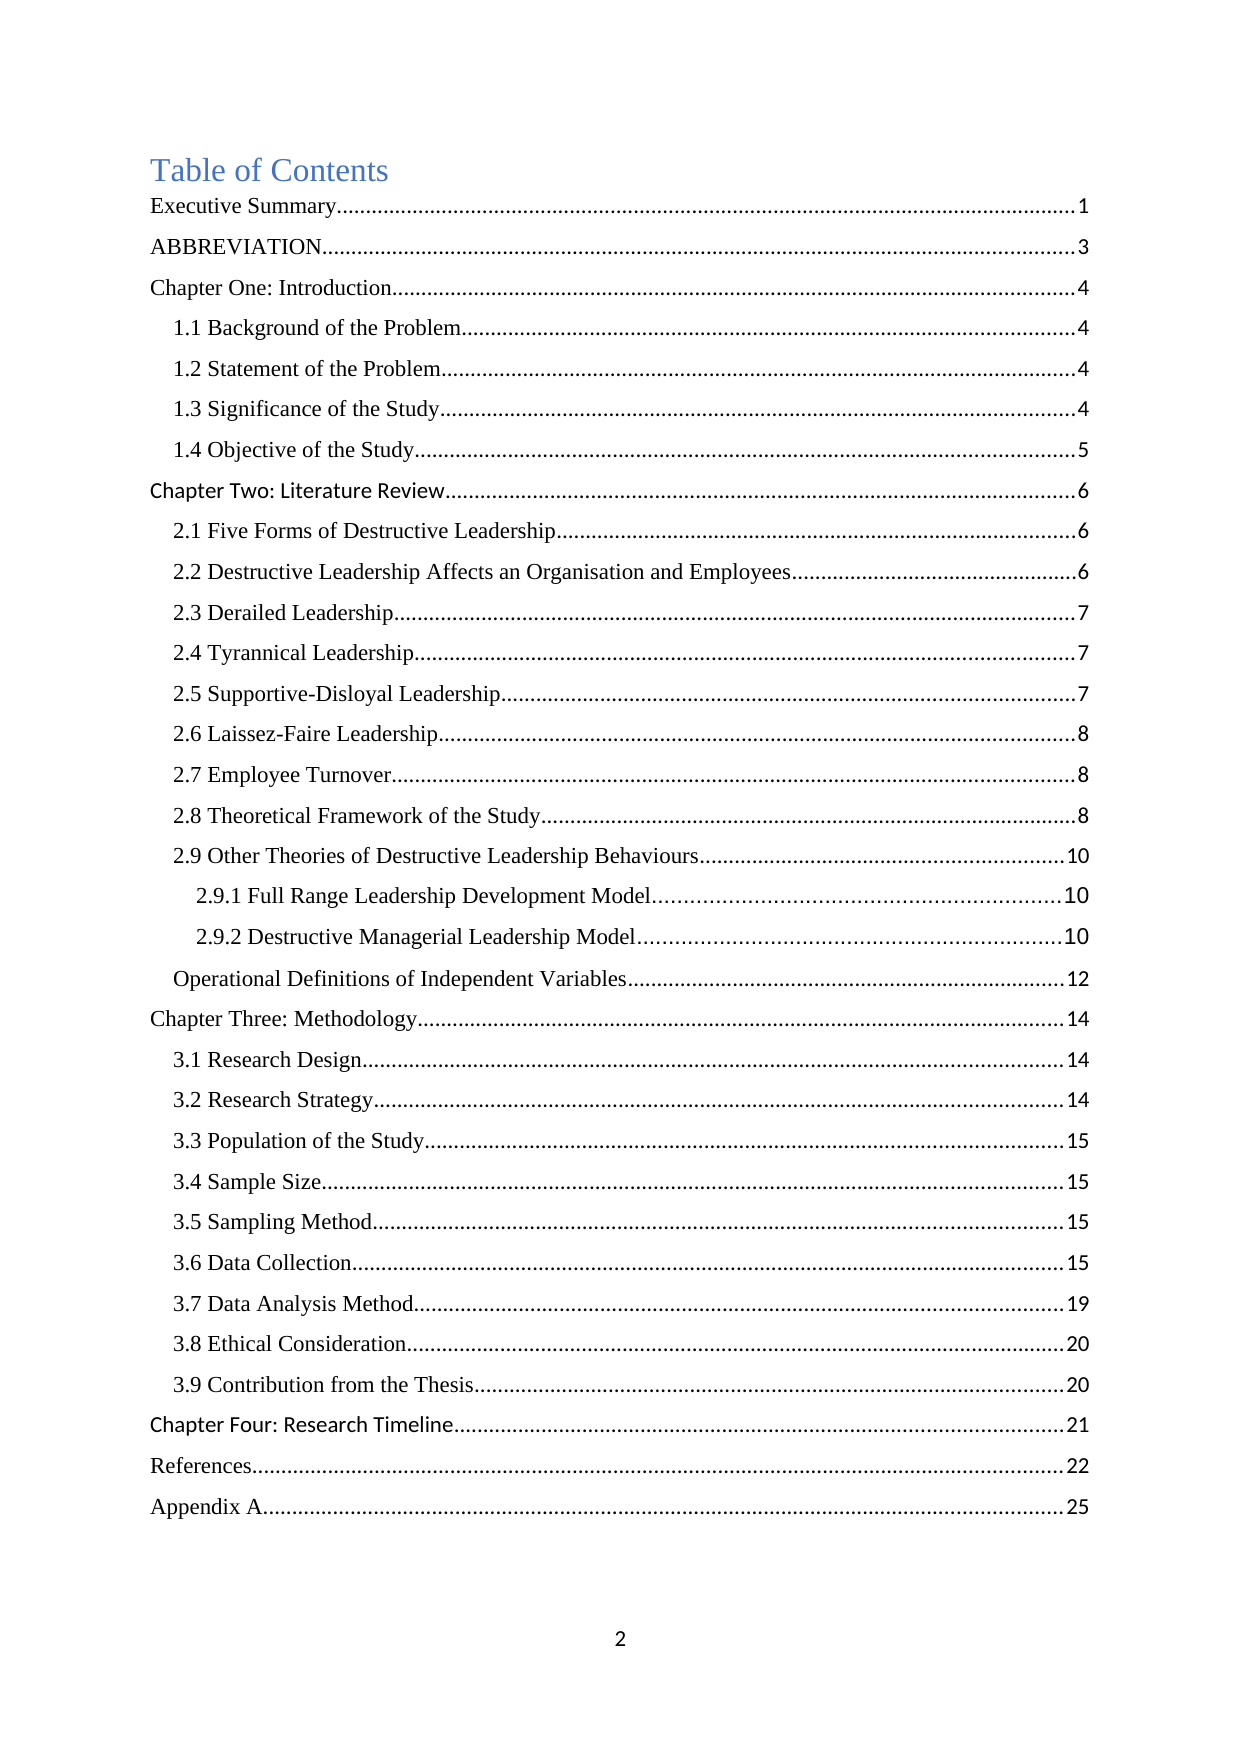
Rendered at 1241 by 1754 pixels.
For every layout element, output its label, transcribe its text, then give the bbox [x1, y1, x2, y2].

text Appendix A 25 [150, 1492, 1090, 1520]
text 3.1 Research Design 14 [173, 1045, 1090, 1073]
text 2.9 Other Theories of Destructive Leadership Behaviours 10 [173, 841, 1090, 869]
text 1.3 Significance of the Study 4 [173, 394, 1090, 422]
text 3.2 Research Strategy 14 [173, 1086, 1090, 1113]
text Executive Summary 1 [150, 191, 1090, 219]
subtitle Table of Contents [150, 150, 1090, 188]
text 3.9 Contribution from the Thesis 20 [173, 1370, 1090, 1398]
text 2.8 Theoretical Framework of the Study 8 [173, 801, 1090, 829]
text 2.3 Derailed Leadership 7 [173, 598, 1090, 626]
text 3.3 Population of the Study 15 [173, 1126, 1090, 1154]
text 1.4 Objective of the Study 5 [173, 435, 1090, 463]
text 3.7 Data Analysis Method 19 [173, 1289, 1090, 1317]
text 2.7 Employee Turnover 8 [173, 760, 1090, 788]
text ABBREVIATION 3 [150, 232, 1090, 260]
text Chapter Four: Research Timeline 21 [150, 1411, 1090, 1438]
text 1.2 Statement of the Problem 4 [173, 354, 1090, 382]
text 3.5 Sampling Method 15 [173, 1207, 1090, 1235]
text 2.5 Supportive-Disloyal Leadership 7 [173, 679, 1090, 707]
text 2.1 Five Forms of Destructive Leadership 6 [173, 516, 1090, 544]
text 2.6 Laissez-Faire Leadership 8 [173, 719, 1090, 747]
text References 22 [150, 1451, 1090, 1479]
text 2.4 Tyrannical Leadership 7 [173, 638, 1090, 666]
text 1.1 Background of the Problem 4 [173, 313, 1090, 341]
text Operational Definitions of Independent Variables 12 [173, 964, 1090, 992]
text Chapter One: Introduction 4 [150, 273, 1090, 301]
text 3.8 Ethical Consideration 20 [173, 1329, 1090, 1357]
text Chapter Two: Literature Review 6 [150, 476, 1090, 504]
text 2.2 Destructive Leadership Affects an Organisation and Employees 6 [173, 557, 1090, 585]
text 3.4 Sample Size 15 [173, 1167, 1090, 1195]
text Chapter Three: Methodology 14 [150, 1004, 1090, 1032]
text 2.9.2 Destructive Managerial Leadership Model 10 [196, 923, 1090, 949]
text 3.6 Data Collection 15 [173, 1248, 1090, 1276]
text 2.9.1 Full Range Leadership Development Model 10 [196, 882, 1090, 908]
